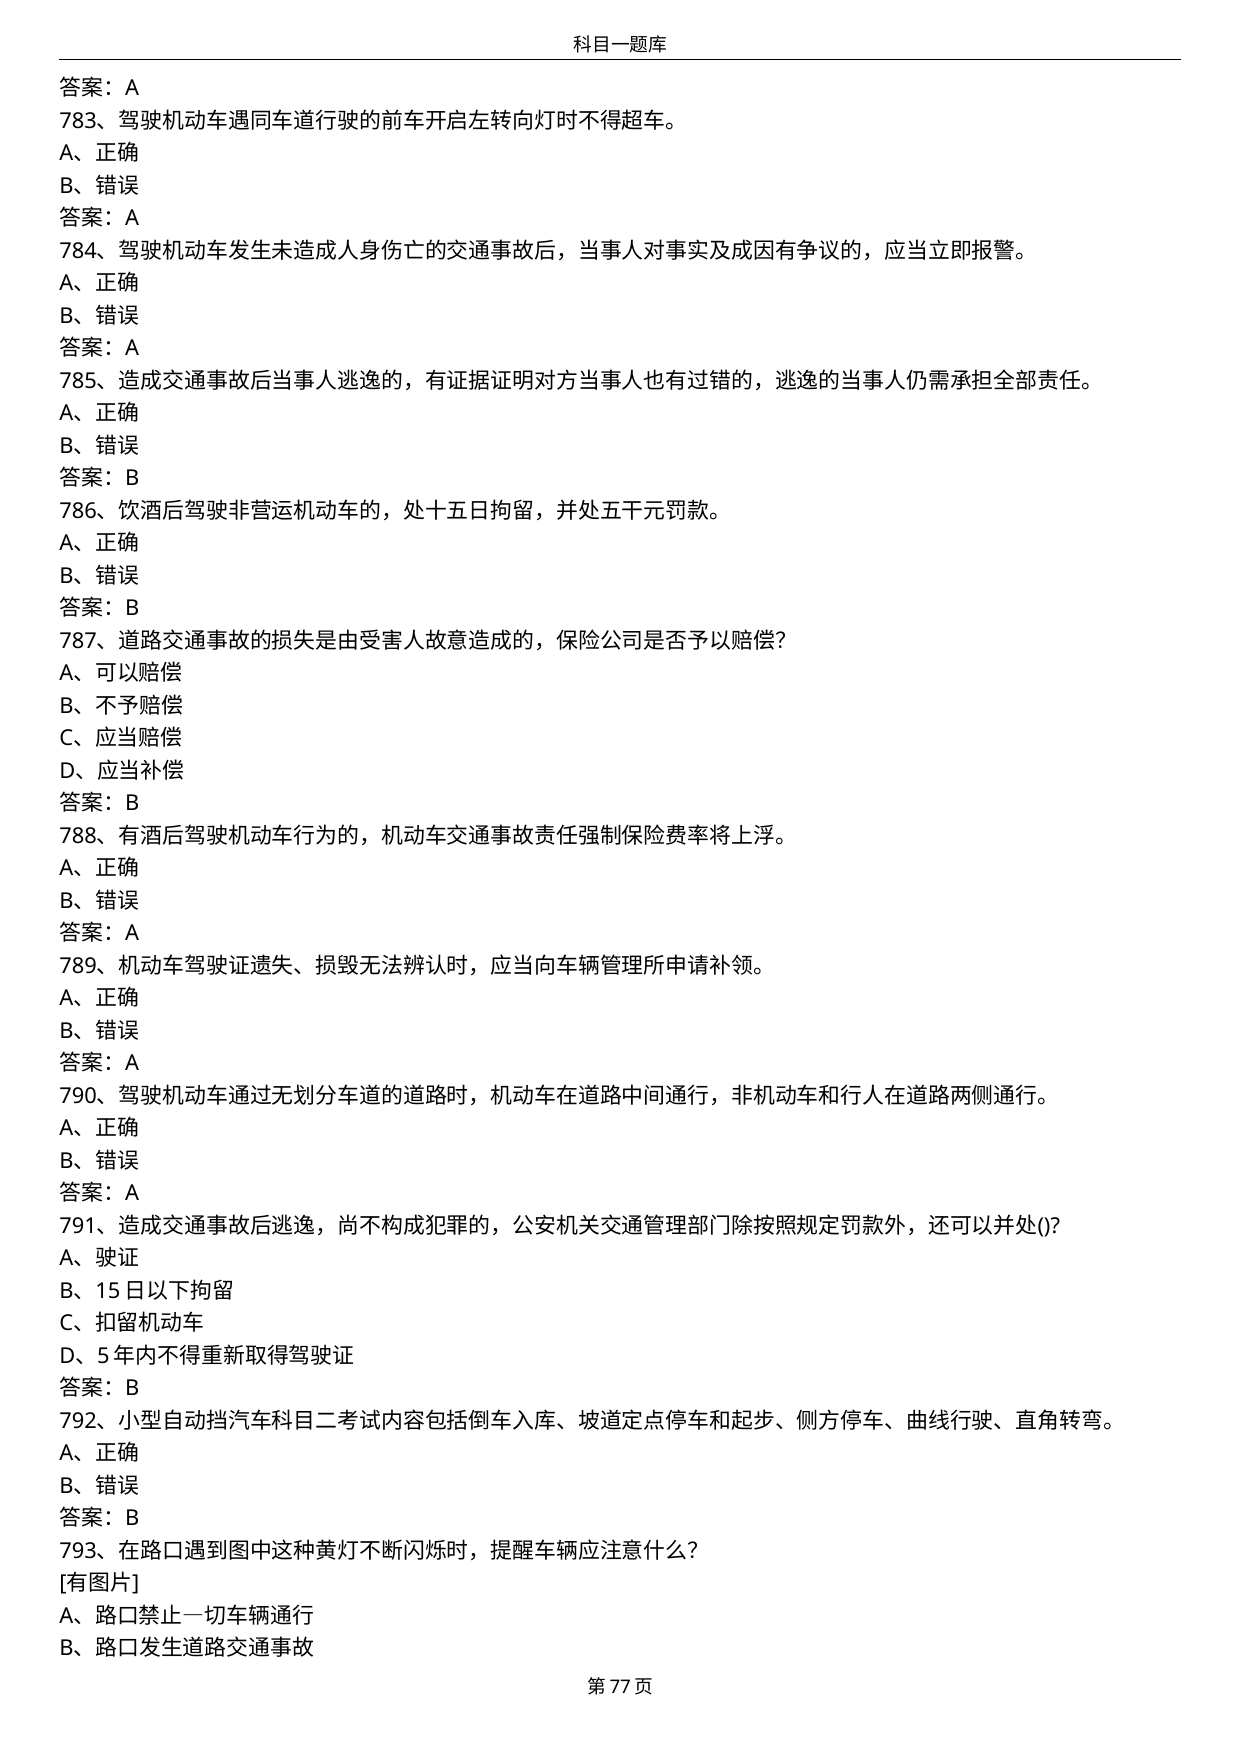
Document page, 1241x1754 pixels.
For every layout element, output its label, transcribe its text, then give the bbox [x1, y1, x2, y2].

text A、正确 [59, 265, 1181, 297]
text 790、驾驶机动车通过无划分车道的道路时，机动车在道路中间通行，非机动车和行人在道路两侧通行。 [59, 1077, 1181, 1110]
text A、正确 [59, 1435, 1181, 1467]
text A、正确 [59, 135, 1181, 167]
text 答案：A [59, 200, 1181, 232]
text 793、在路口遇到图中这种黄灯不断闪烁时，提醒车辆应注意什么？ [59, 1532, 1181, 1565]
text A、正确 [59, 1110, 1181, 1142]
text A、可以赔偿 [59, 655, 1181, 687]
text A、驶证 [59, 1240, 1181, 1272]
text B、错误 [59, 1142, 1181, 1175]
text A、正确 [59, 980, 1181, 1012]
text B、错误 [59, 557, 1181, 590]
text 答案：B [59, 460, 1181, 492]
text 791、造成交通事故后逃逸，尚不构成犯罪的，公安机关交通管理部门除按照规定罚款外，还可以并处()? [59, 1207, 1181, 1240]
text 答案：A [59, 915, 1181, 947]
text 792、小型自动挡汽车科目二考试内容包括倒车入库、坡道定点停车和起步、侧方停车、曲线行驶、直角转弯。 [59, 1402, 1181, 1435]
text 答案：B [59, 590, 1181, 622]
text B、路口发生道路交通事故 [59, 1630, 1181, 1662]
text A、正确 [59, 850, 1181, 882]
text A、正确 [59, 395, 1181, 427]
text 788、有酒后驾驶机动车行为的，机动车交通事故责任强制保险费率将上浮。 [59, 817, 1181, 850]
text A、路口禁止—切车辆通行 [59, 1597, 1181, 1630]
text 787、道路交通事故的损失是由受害人故意造成的，保险公司是否予以赔偿？ [59, 622, 1181, 655]
text B、不予赔偿 [59, 687, 1181, 720]
text B、错误 [59, 427, 1181, 460]
text B、错误 [59, 297, 1181, 330]
text B、错误 [59, 1012, 1181, 1045]
text 789、机动车驾驶证遗失、损毁无法辨认时，应当向车辆管理所申请补领。 [59, 947, 1181, 980]
text 答案：B [59, 785, 1181, 817]
text 答案：A [59, 330, 1181, 362]
text A、正确 [59, 525, 1181, 557]
text 785、造成交通事故后当事人逃逸的，有证据证明对方当事人也有过错的，逃逸的当事人仍需承担全部责任。 [59, 362, 1181, 395]
text [有图片] [59, 1565, 1181, 1597]
text D、5年内不得重新取得驾驶证 [59, 1337, 1181, 1370]
text 784、驾驶机动车发生未造成人身伤亡的交通事故后，当事人对事实及成因有争议的，应当立即报警。 [59, 232, 1181, 265]
text 答案：B [59, 1370, 1181, 1402]
text B、错误 [59, 1467, 1181, 1500]
text 答案：A [59, 70, 1181, 102]
text C、扣留机动车 [59, 1305, 1181, 1337]
text 答案：A [59, 1175, 1181, 1207]
text 答案：A [59, 1045, 1181, 1077]
text B、错误 [59, 167, 1181, 200]
text B、15日以下拘留 [59, 1272, 1181, 1305]
text C、应当赔偿 [59, 720, 1181, 752]
text D、应当补偿 [59, 752, 1181, 785]
text 783、驾驶机动车遇同车道行驶的前车开启左转向灯时不得超车。 [59, 102, 1181, 135]
text 答案：B [59, 1500, 1181, 1532]
text 786、饮酒后驾驶非营运机动车的，处十五日拘留，并处五干元罚款。 [59, 492, 1181, 525]
text B、错误 [59, 882, 1181, 915]
